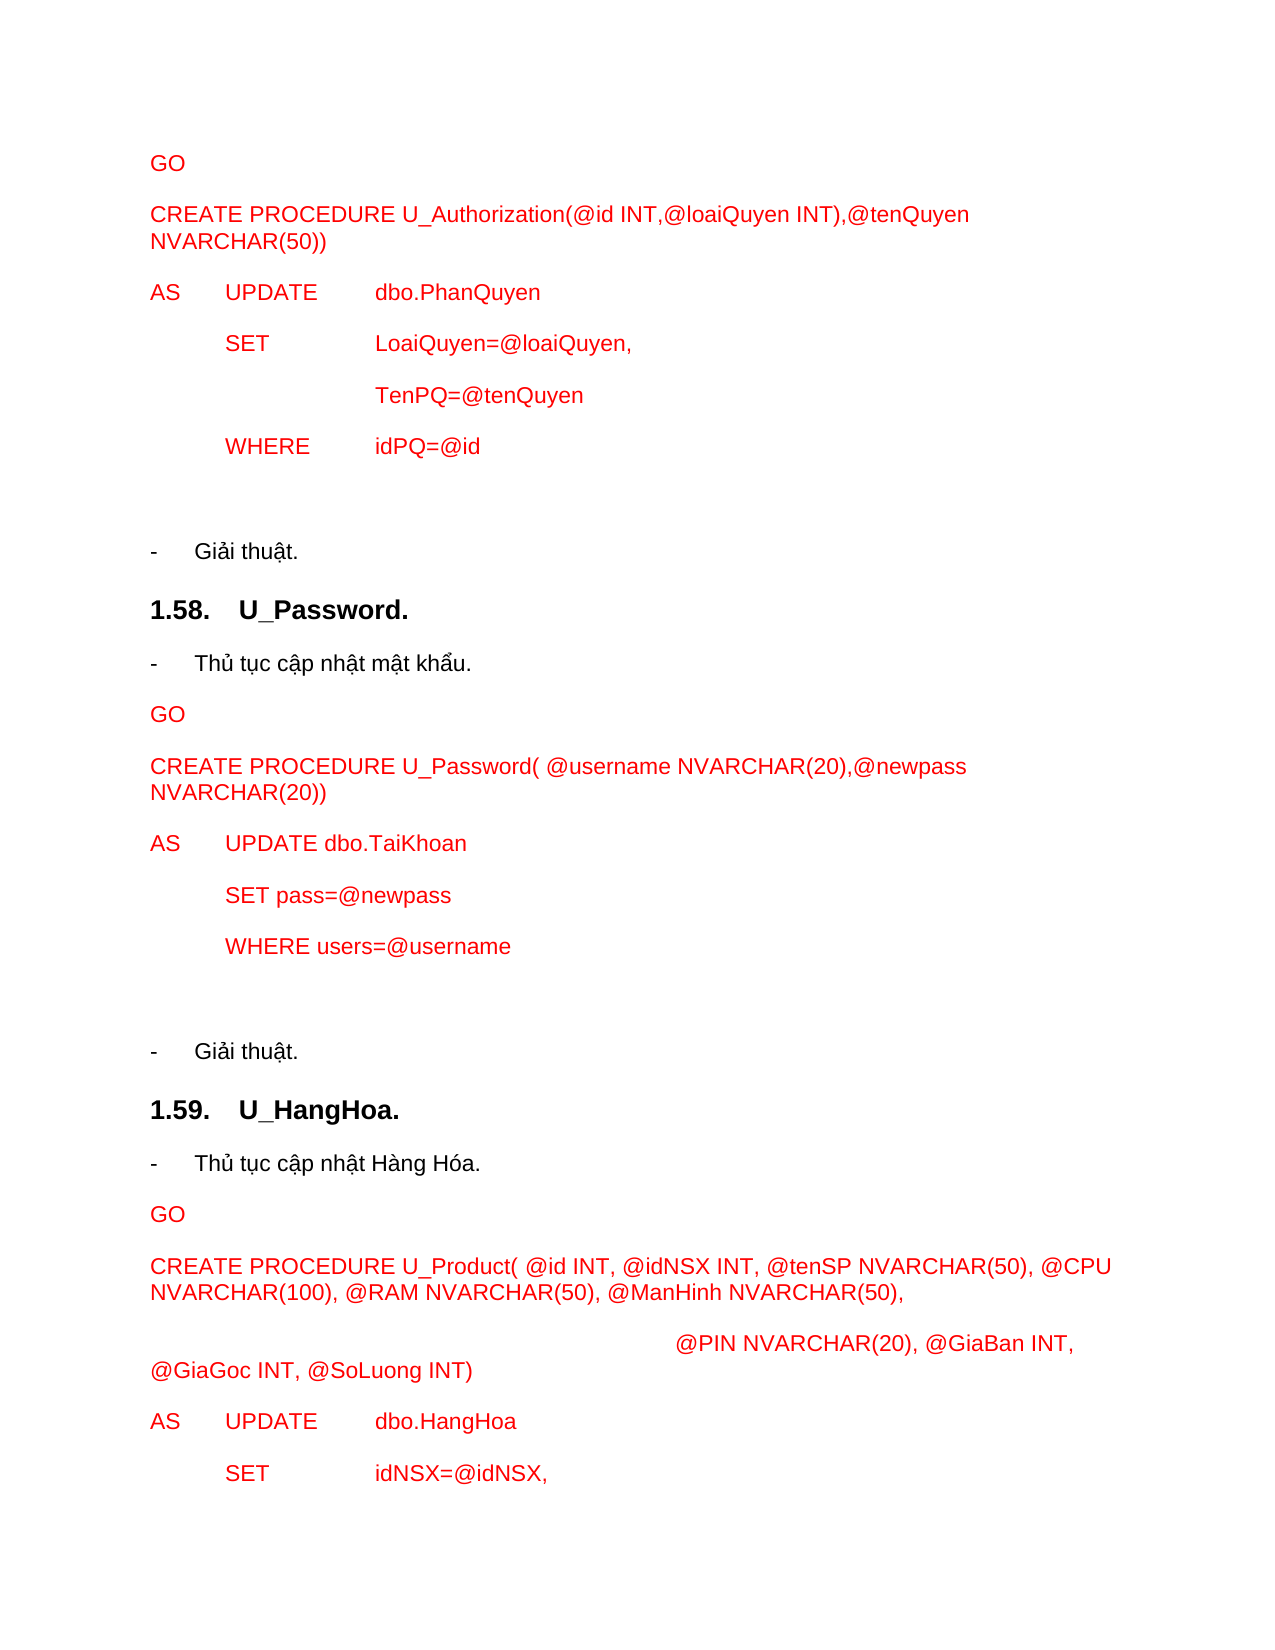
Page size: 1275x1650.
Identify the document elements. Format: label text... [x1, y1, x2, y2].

text SET LoaiQuyen=@loaiQuyen, [150, 330, 1125, 357]
text - Giải thuật. [150, 538, 1125, 564]
text SET pass=@newpass [150, 882, 1125, 908]
text CREATE PROCEDURE U_Password( @username NVARCHAR(20),@newpass NVARCHAR(20)) [150, 753, 1125, 805]
text - Giải thuật. [150, 1038, 1125, 1064]
text GO [150, 701, 1125, 728]
text 1.59. U_HangHoa. [150, 1094, 1125, 1125]
text WHERE idPQ=@id [150, 433, 1125, 459]
text GO [150, 1201, 1125, 1228]
text AS UPDATE dbo.PhanQuyen [150, 279, 1125, 305]
text - Thủ tục cập nhật Hàng Hóa. [150, 1150, 1125, 1176]
text TenPQ=@tenQuyen [150, 382, 1125, 408]
text 1.58. U_Password. [150, 594, 1125, 625]
text CREATE PROCEDURE U_Product( @id INT, @idNSX INT, @tenSP NVARCHAR(50), @CPU NVARCHAR(100), @RAM NVARCHAR(50), @ManHinh NVARCHAR(50), [150, 1253, 1125, 1305]
text - Thủ tục cập nhật mật khẩu. [150, 650, 1125, 676]
text AS UPDATE dbo.HangHoa [150, 1408, 1125, 1434]
text SET idNSX=@idNSX, [150, 1459, 1125, 1486]
text @PIN NVARCHAR(20), @GiaBan INT, @GiaGoc INT, @SoLuong INT) [150, 1330, 1125, 1383]
text AS UPDATE dbo.TaiKhoan [150, 830, 1125, 857]
text GO [150, 150, 1125, 176]
text CREATE PROCEDURE U_Authorization(@id INT,@loaiQuyen INT),@tenQuyen NVARCHAR(50)) [150, 201, 1125, 254]
text WHERE users=@username [150, 933, 1125, 959]
